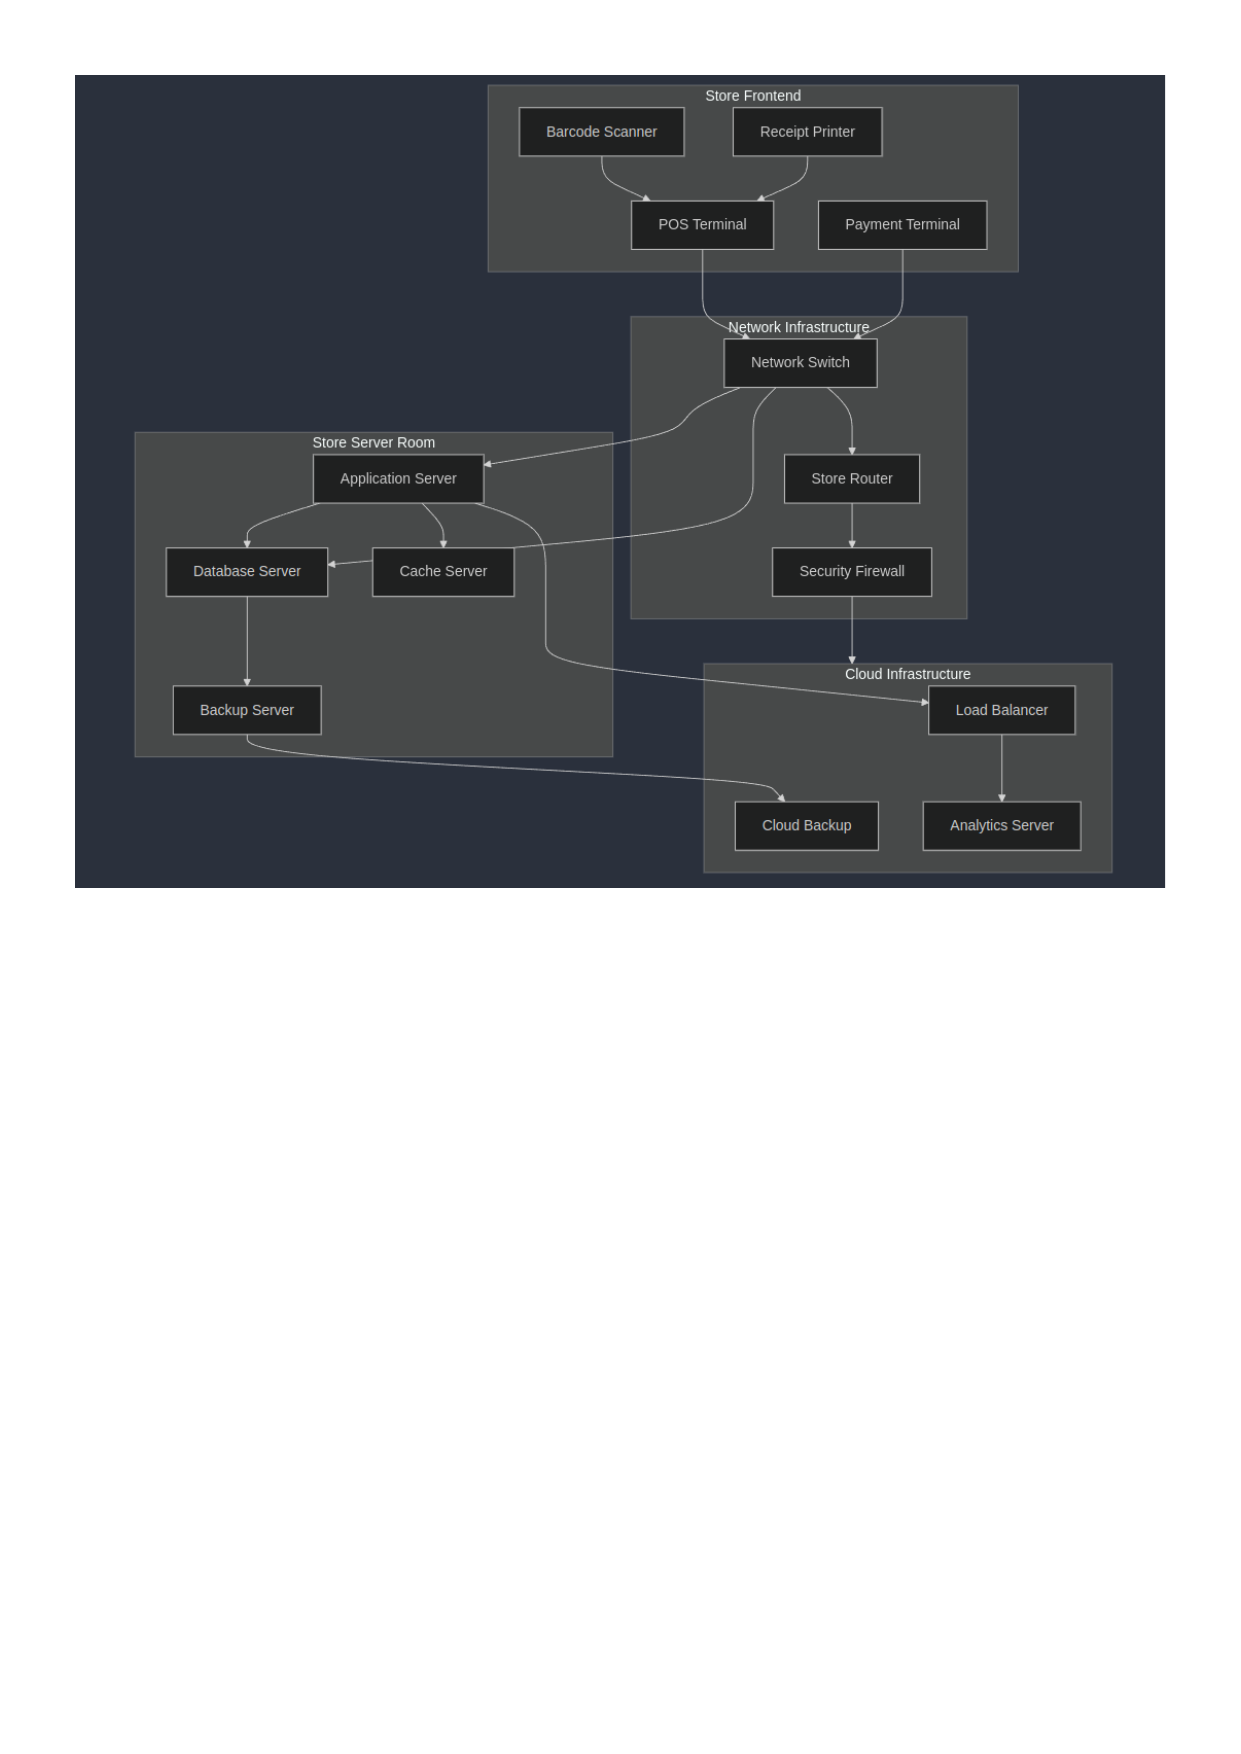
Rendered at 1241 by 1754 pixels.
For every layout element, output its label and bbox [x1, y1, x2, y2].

picture [75, 75, 1166, 888]
